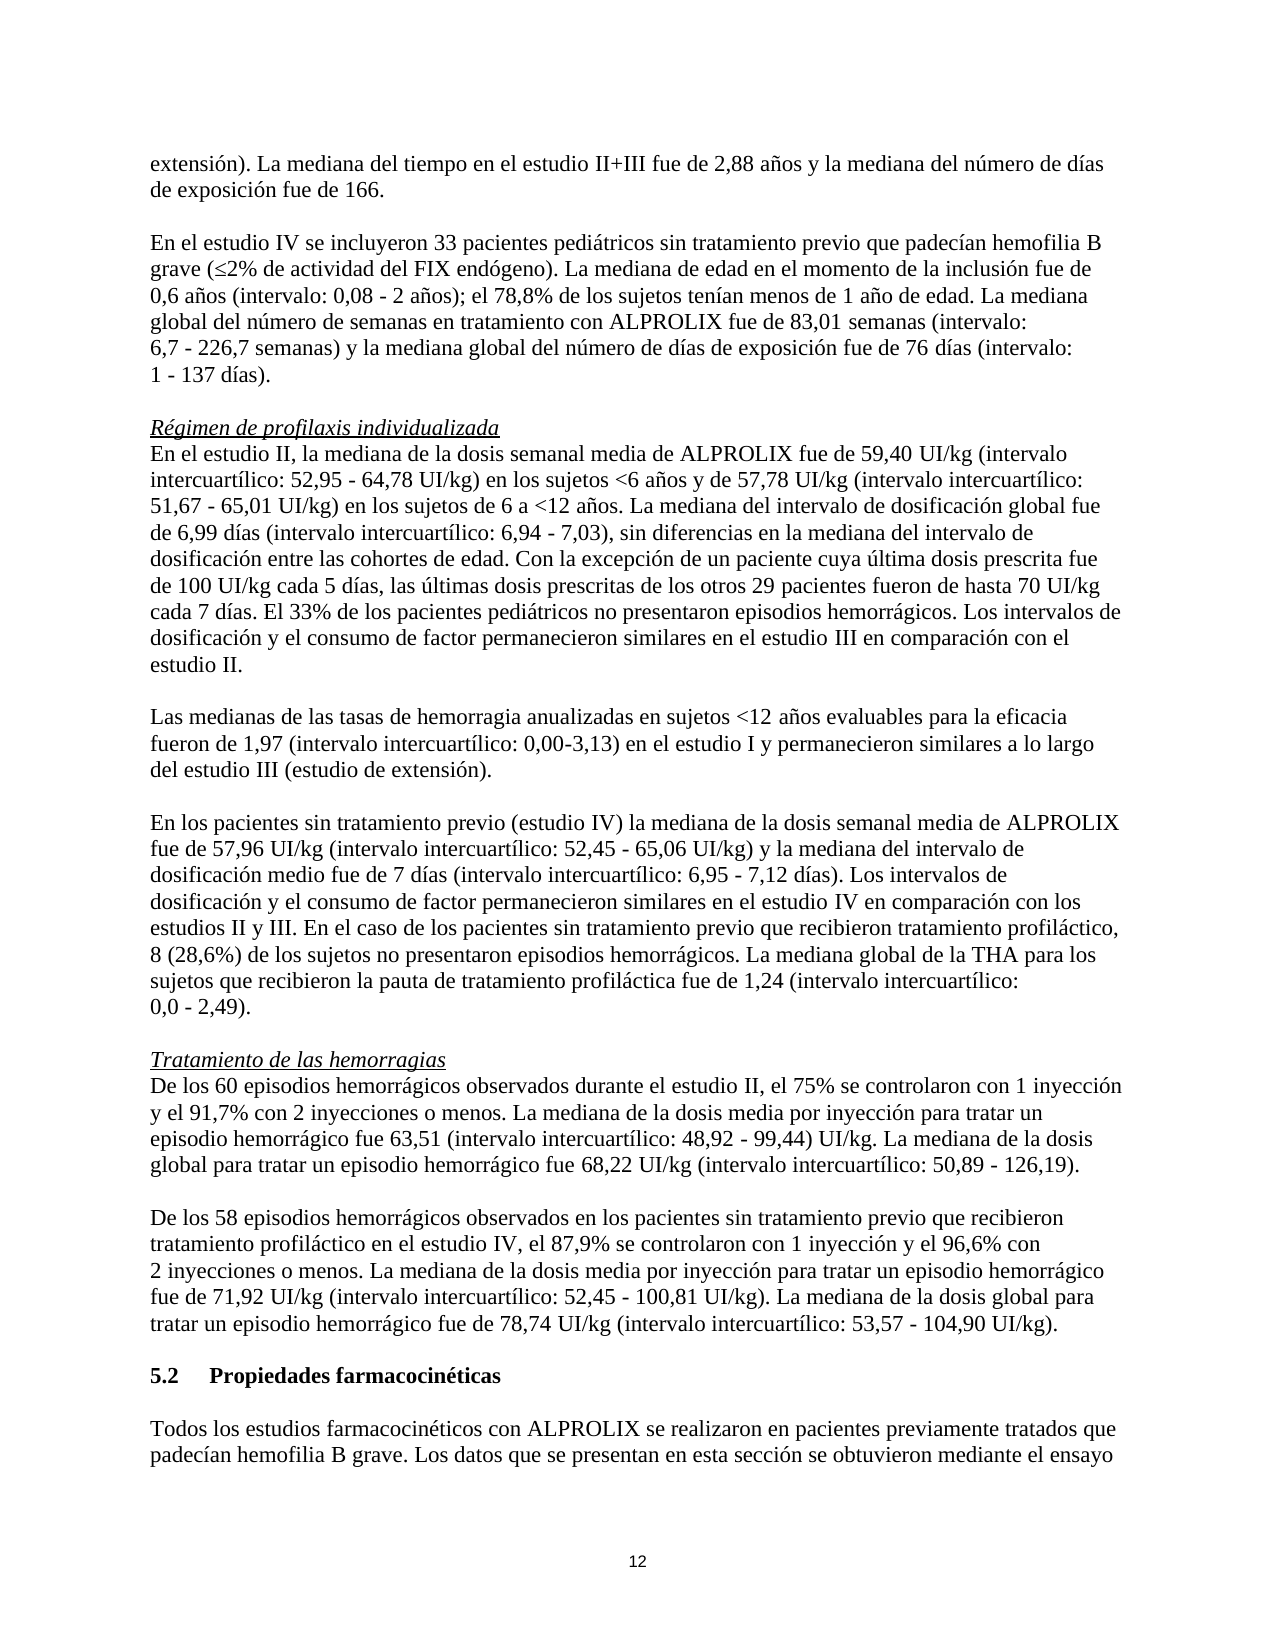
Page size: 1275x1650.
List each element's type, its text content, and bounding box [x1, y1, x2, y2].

text En los pacientes sin tratamiento previo (estudio IV) la mediana de la dosis semanal media de ALPROLIX fue de 57,96 UI/kg (intervalo intercuartílico: 52,45 - 65,06 UI/kg) y la mediana del intervalo de dosificación medio fue de 7 días (intervalo intercuartílico: 6,95 - 7,12 días). Los intervalos de dosificación y el consumo de factor permanecieron similares en el estudio IV en comparación con los estudios II y III. En el caso de los pacientes sin tratamiento previo que recibieron tratamiento profiláctico, 8 (28,6%) de los sujetos no presentaron episodios hemorrágicos. La mediana global de la THA para los sujetos que recibieron la pauta de tratamiento profiláctica fue de 1,24 (intervalo intercuartílico: 0,0 - 2,49). [150, 809, 1125, 1020]
text En el estudio IV se incluyeron 33 pacientes pediátricos sin tratamiento previo que padecían hemofilia B grave (≤2% de actividad del FIX endógeno). La mediana de edad en el momento de la inclusión fue de 0,6 años (intervalo: 0,08 - 2 años); el 78,8% de los sujetos tenían menos de 1 año de edad. La mediana global del número de semanas en tratamiento con ALPROLIX fue de 83,01 semanas (intervalo: 6,7 - 226,7 semanas) y la mediana global del número de días de exposición fue de 76 días (intervalo: 1 - 137 días). [150, 229, 1125, 387]
text Tratamiento de las hemorragias [150, 1046, 1125, 1072]
text De los 58 episodios hemorrágicos observados en los pacientes sin tratamiento previo que recibieron tratamiento profiláctico en el estudio IV, el 87,9% se controlaron con 1 inyección y el 96,6% con 2 inyecciones o menos. La mediana de la dosis media por inyección para tratar un episodio hemorrágico fue de 71,92 UI/kg (intervalo intercuartílico: 52,45 - 100,81 UI/kg). La mediana de la dosis global para tratar un episodio hemorrágico fue de 78,74 UI/kg (intervalo intercuartílico: 53,57 - 104,90 UI/kg). [150, 1204, 1125, 1336]
text Las medianas de las tasas de hemorragia anualizadas en sujetos <12 años evaluables para la eficacia fueron de 1,97 (intervalo intercuartílico: 0,00-3,13) en el estudio I y permanecieron similares a lo largo del estudio III (estudio de extensión). [150, 703, 1125, 782]
text 5.2 Propiedades farmacocinéticas [150, 1362, 1125, 1389]
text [150, 1415, 1125, 1468]
text De los 60 episodios hemorrágicos observados durante el estudio II, el 75% se controlaron con 1 inyección y el 91,7% con 2 inyecciones o menos. La mediana de la dosis media por inyección para tratar un episodio hemorrágico fue 63,51 (intervalo intercuartílico: 48,92 - 99,44) UI/kg. La mediana de la dosis global para tratar un episodio hemorrágico fue 68,22 UI/kg (intervalo intercuartílico: 50,89 - 126,19). [150, 1072, 1125, 1178]
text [150, 150, 1125, 203]
text En el estudio II, la mediana de la dosis semanal media de ALPROLIX fue de 59,40 UI/kg (intervalo intercuartílico: 52,95 - 64,78 UI/kg) en los sujetos <6 años y de 57,78 UI/kg (intervalo intercuartílico: 51,67 - 65,01 UI/kg) en los sujetos de 6 a <12 años. La mediana del intervalo de dosificación global fue de 6,99 días (intervalo intercuartílico: 6,94 - 7,03), sin diferencias en la mediana del intervalo de dosificación entre las cohortes de edad. Con la excepción de un paciente cuya última dosis prescrita fue de 100 UI/kg cada 5 días, las últimas dosis prescritas de los otros 29 pacientes fueron de hasta 70 UI/kg cada 7 días. El 33% de los pacientes pediátricos no presentaron episodios hemorrágicos. Los intervalos de dosificación y el consumo de factor permanecieron similares en el estudio III en comparación con el estudio II. [150, 440, 1125, 677]
text Régimen de profilaxis individualizada [150, 413, 1125, 440]
